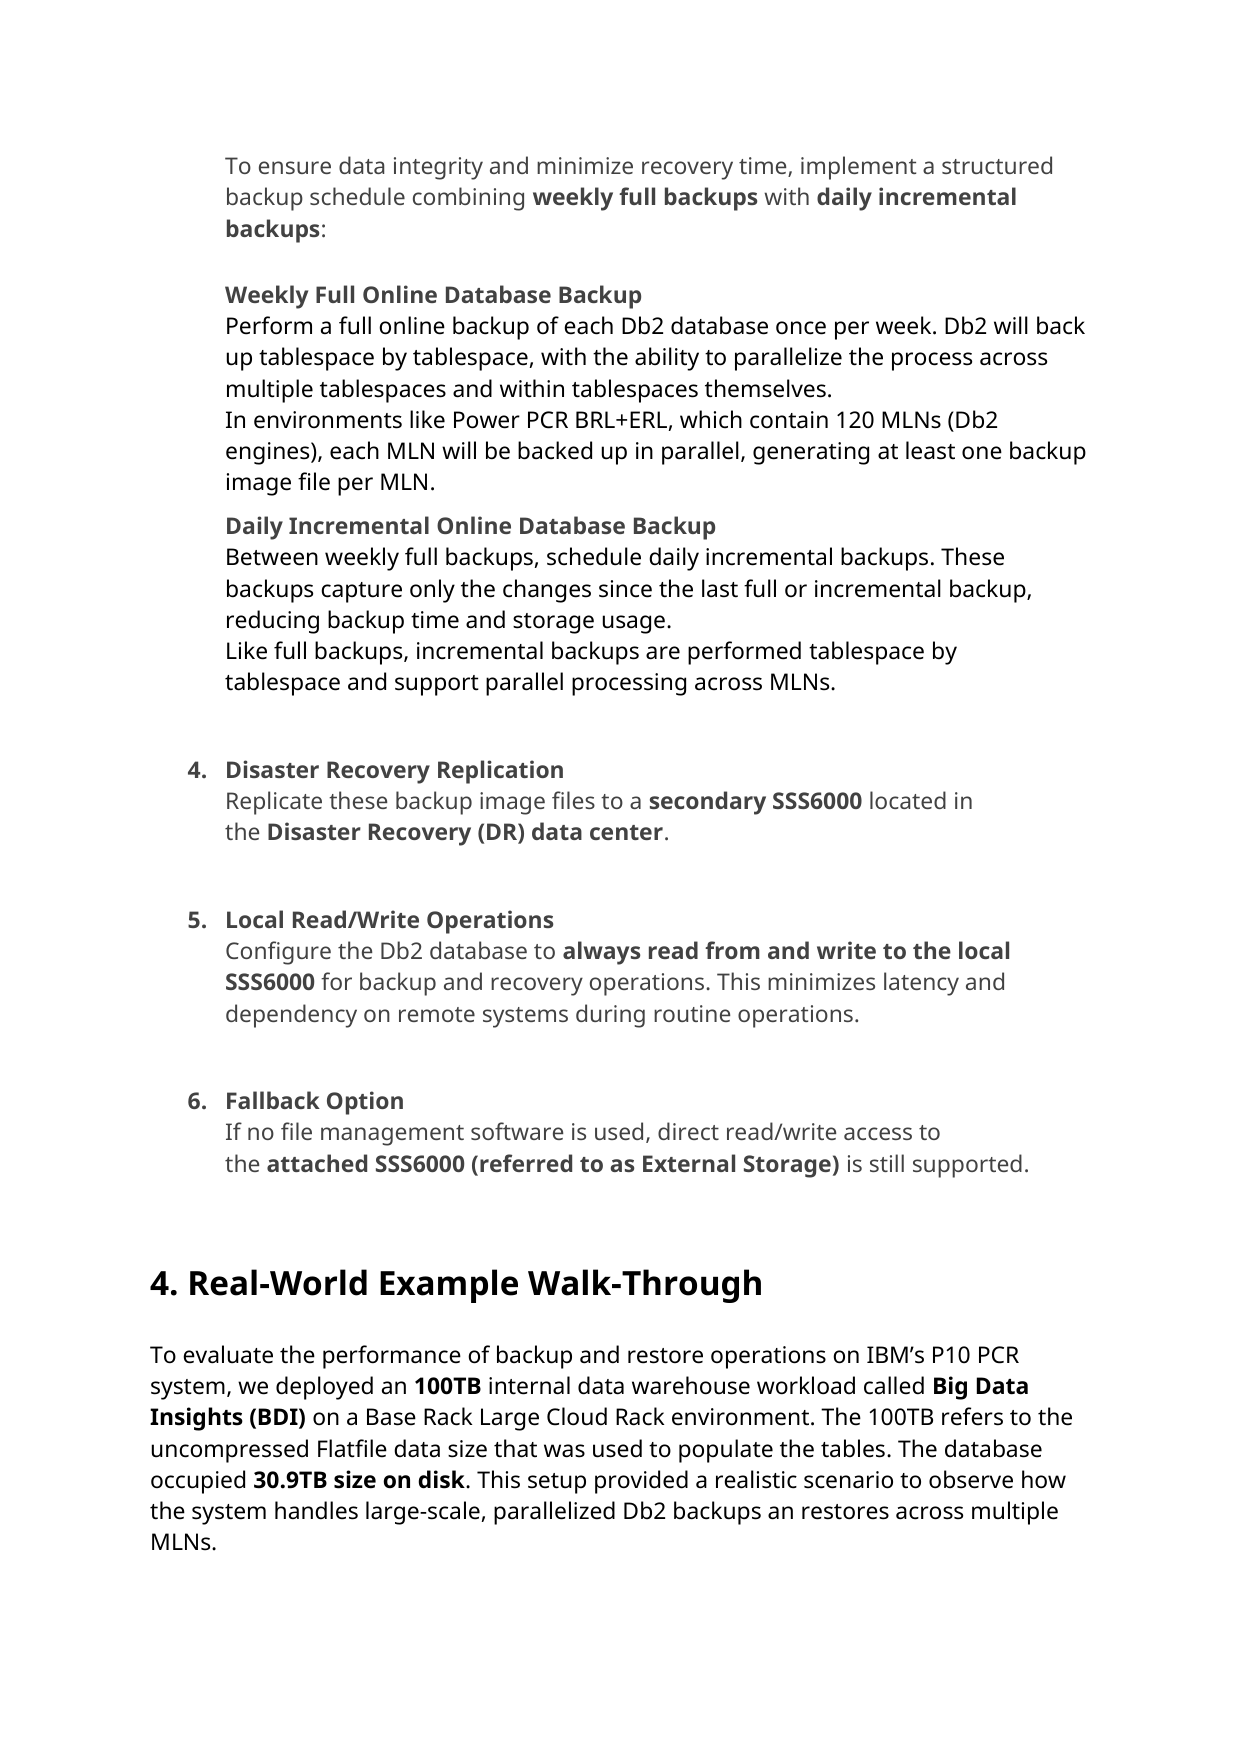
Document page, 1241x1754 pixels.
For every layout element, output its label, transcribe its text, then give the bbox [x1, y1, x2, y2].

text 4. Real-World Example Walk-Through [150, 1259, 1090, 1305]
text To evaluate the performance of backup and restore operations on IBM’s P10 PCR system, we deployed an 100TB internal data warehouse workload called Big Data Insights (BDI) on a Base Rack Large Cloud Rack environment. The 100TB refers to the uncompressed Flatfile data size that was used to populate the tables. The database occupied 30.9TB size on disk. This setup provided a realistic scenario to observe how the system handles large-scale, parallelized Db2 backups an restores across multiple MLNs. [150, 1339, 1090, 1558]
text Weekly Full Online Database Backup Perform a full online backup of each Db2 database once per week. Db2 will back up tablespace by tablespace, with the ability to parallelize the process across multiple tablespaces and within tablespaces themselves. In environments like Power PCR BRL+ERL, which contain 120 MLNs (Db2 engines), each MLN will be backed up in parallel, generating at least one backup image file per MLN. [225, 279, 1090, 497]
text Daily Incremental Online Database Backup Between weekly full backups, schedule daily incremental backups. These backups capture only the changes since the last full or incremental backup, reducing backup time and storage usage. Like full backups, incremental backups are performed tablespace by tablespace and support parallel processing across MLNs. [225, 510, 1090, 697]
list Local Read/Write Operations Configure the Db2 database to always read from and write to the local SSS6000 for backup and recovery operations. This minimizes latency and dependency on remote systems during routine operations. [187, 904, 1090, 1029]
text To ensure data integrity and minimize recovery time, implement a structured backup schedule combining weekly full backups with daily incremental backups: [225, 150, 1090, 272]
list Fallback Option If no file management software is used, direct read/write access to the attached SSS6000 (referred to as External Storage) is still supported. [187, 1085, 1090, 1179]
list Disaster Recovery Replication Replicate these backup image files to a secondary SSS6000 located in the Disaster Recovery (DR) data center. [187, 754, 1090, 847]
